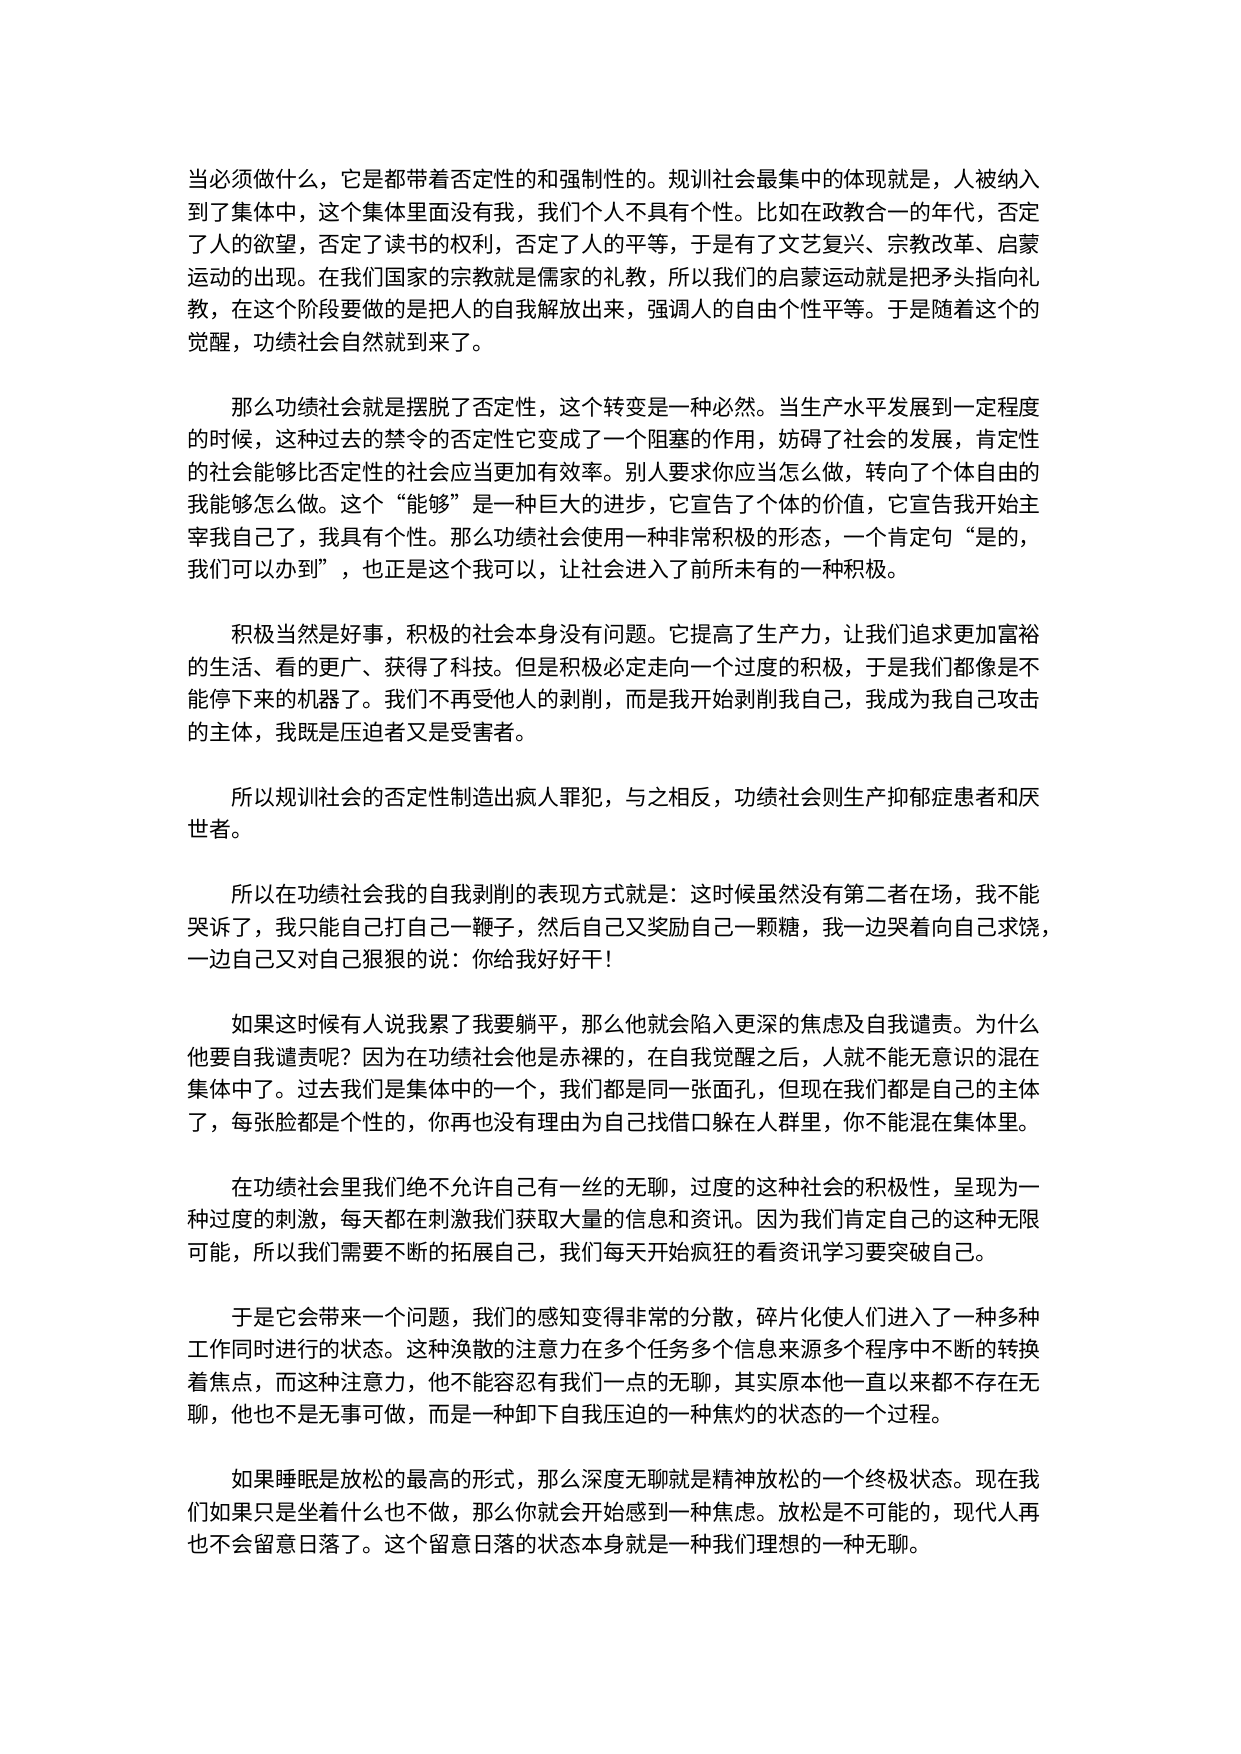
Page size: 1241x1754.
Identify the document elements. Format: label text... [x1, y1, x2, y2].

text 在功绩社会里我们绝不允许自己有一丝的无聊，过度的这种社会的积极性，呈现为一种过度的刺激，每天都在刺激我们获取大量的信息和资讯。因为我们肯定自己的这种无限可能，所以我们需要不断的拓展自己，我们每天开始疯狂的看资讯学习要突破自己。 [187, 1169, 1053, 1267]
text 如果睡眠是放松的最高的形式，那么深度无聊就是精神放松的一个终极状态。现在我们如果只是坐着什么也不做，那么你就会开始感到一种焦虑。放松是不可能的，现代人再也不会留意日落了。这个留意日落的状态本身就是一种我们理想的一种无聊。 [187, 1462, 1053, 1559]
text 积极当然是好事，积极的社会本身没有问题。它提高了生产力，让我们追求更加富裕的生活、看的更广、获得了科技。但是积极必定走向一个过度的积极，于是我们都像是不能停下来的机器了。我们不再受他人的剥削，而是我开始剥削我自己，我成为我自己攻击的主体，我既是压迫者又是受害者。 [187, 617, 1053, 747]
text 如果这时候有人说我累了我要躺平，那么他就会陷入更深的焦虑及自我谴责。为什么他要自我谴责呢？因为在功绩社会他是赤裸的，在自我觉醒之后，人就不能无意识的混在集体中了。过去我们是集体中的一个，我们都是同一张面孔，但现在我们都是自己的主体了，每张脸都是个性的，你再也没有理由为自己找借口躲在人群里，你不能混在集体里。 [187, 1007, 1053, 1137]
text 所以规训社会的否定性制造出疯人罪犯，与之相反，功绩社会则生产抑郁症患者和厌世者。 [187, 779, 1053, 844]
text 于是它会带来一个问题，我们的感知变得非常的分散，碎片化使人们进入了一种多种工作同时进行的状态。这种涣散的注意力在多个任务多个信息来源多个程序中不断的转换着焦点，而这种注意力，他不能容忍有我们一点的无聊，其实原本他一直以来都不存在无聊，他也不是无事可做，而是一种卸下自我压迫的一种焦灼的状态的一个过程。 [187, 1299, 1053, 1429]
text 那么功绩社会就是摆脱了否定性，这个转变是一种必然。当生产水平发展到一定程度的时候，这种过去的禁令的否定性它变成了一个阻塞的作用，妨碍了社会的发展，肯定性的社会能够比否定性的社会应当更加有效率。别人要求你应当怎么做，转向了个体自由的我能够怎么做。这个“能够”是一种巨大的进步，它宣告了个体的价值，它宣告我开始主宰我自己了，我具有个性。那么功绩社会使用一种非常积极的形态，一个肯定句“是的，我们可以办到”，也正是这个我可以，让社会进入了前所未有的一种积极。 [187, 389, 1053, 584]
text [187, 162, 1053, 357]
text 所以在功绩社会我的自我剥削的表现方式就是：这时候虽然没有第二者在场，我不能哭诉了，我只能自己打自己一鞭子，然后自己又奖励自己一颗糖，我一边哭着向自己求饶，一边自己又对自己狠狠的说：你给我好好干！ [187, 877, 1053, 974]
